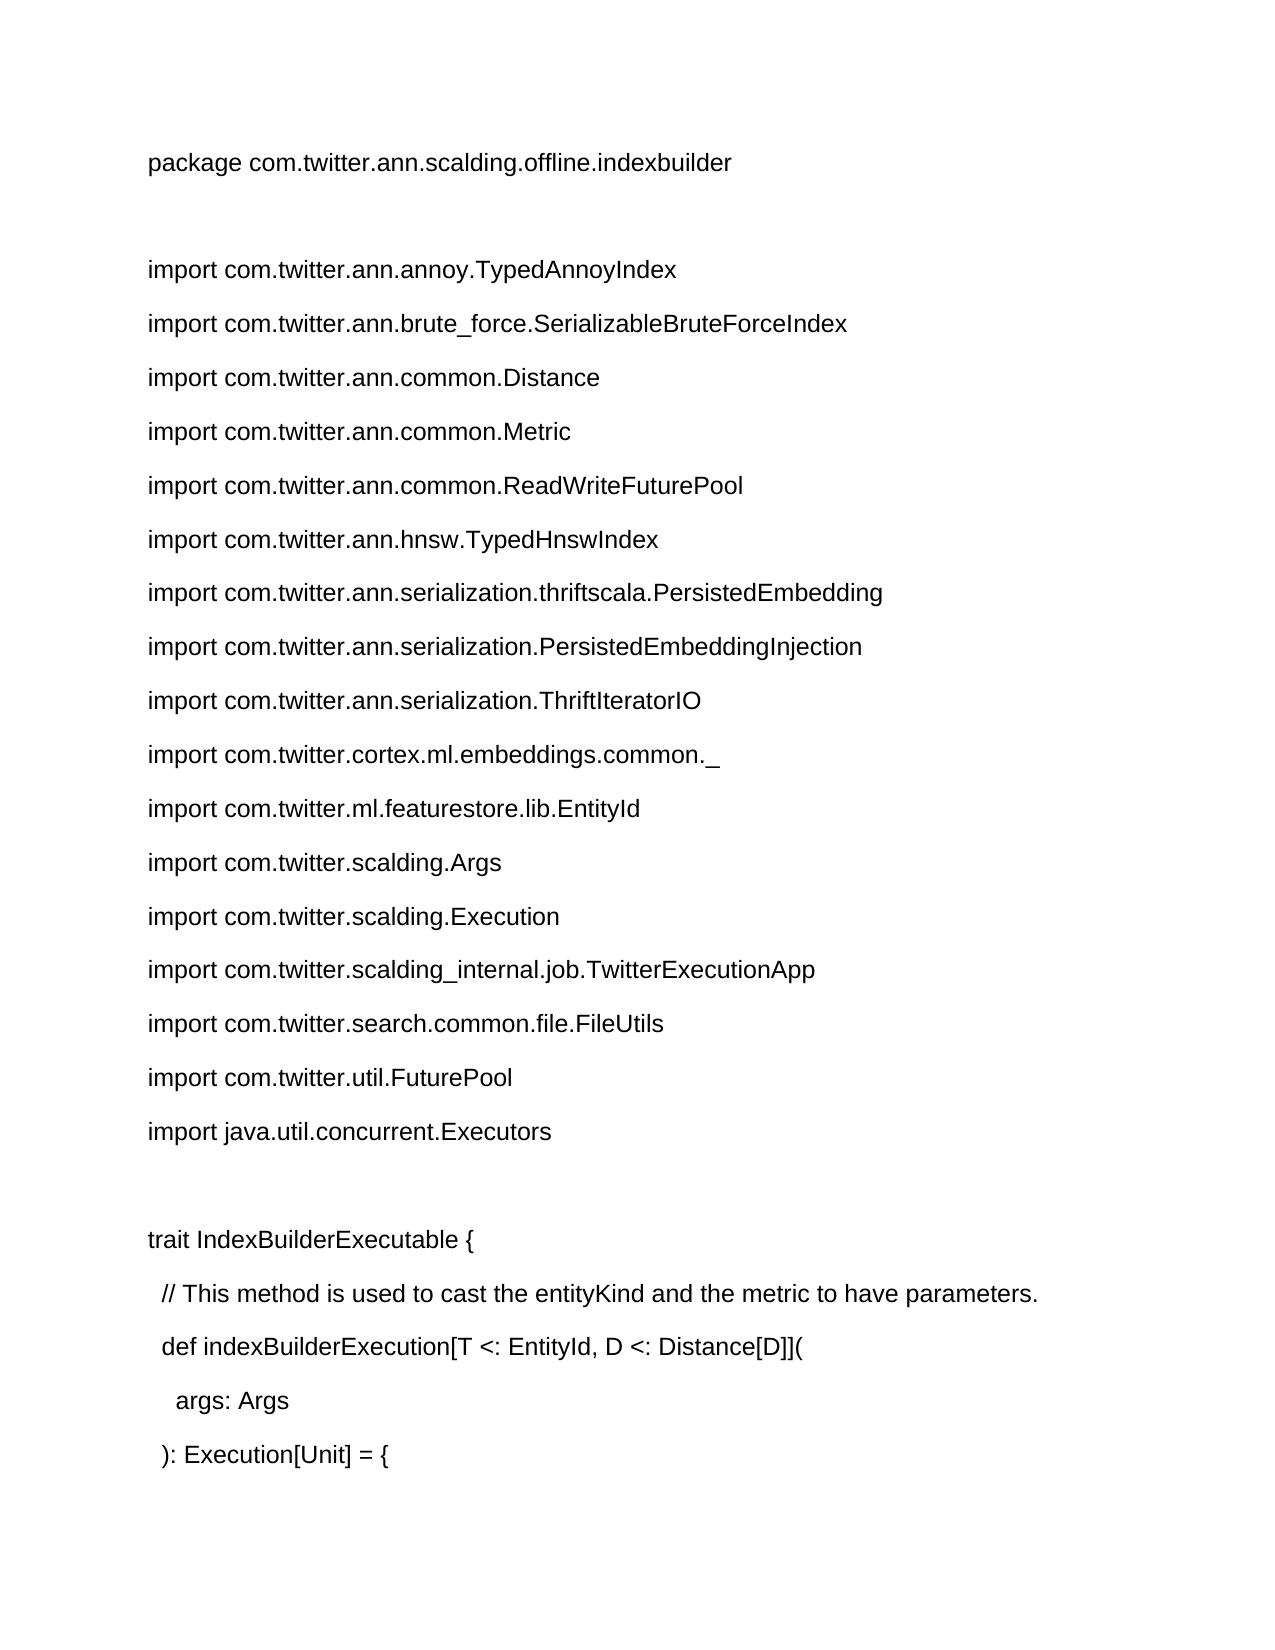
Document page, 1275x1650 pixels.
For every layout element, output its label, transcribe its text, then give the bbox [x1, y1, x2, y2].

text import com.twitter.ann.serialization.ThriftIteratorIO [148, 686, 1127, 715]
text import com.twitter.ann.serialization.PersistedEmbeddingInjection [148, 632, 1127, 661]
text import com.twitter.scalding.Execution [148, 902, 1127, 930]
text import com.twitter.util.FuturePool [148, 1063, 1127, 1092]
text import java.util.concurrent.Executors [148, 1117, 1127, 1146]
text // This method is used to cast the entityKind and the metric to have parameters. [148, 1278, 1127, 1307]
text ): Execution[Unit] = { [148, 1440, 1127, 1469]
text import com.twitter.ann.brute_force.SerializableBruteForceIndex [148, 309, 1127, 338]
text import com.twitter.ann.common.Distance [148, 363, 1127, 392]
text import com.twitter.ann.annoy.TypedAnnoyIndex [148, 255, 1127, 284]
text def indexBuilderExecution[T <: EntityId, D <: Distance[D]]( [148, 1332, 1127, 1361]
text import com.twitter.ann.common.ReadWriteFuturePool [148, 471, 1127, 499]
text trait IndexBuilderExecutable { [148, 1225, 1127, 1253]
text import com.twitter.cortex.ml.embeddings.common._ [148, 740, 1127, 769]
text import com.twitter.search.common.file.FileUtils [148, 1009, 1127, 1038]
text import com.twitter.ml.featurestore.lib.EntityId [148, 794, 1127, 823]
text args: Args [148, 1386, 1127, 1415]
text import com.twitter.scalding.Args [148, 848, 1127, 876]
text import com.twitter.scalding_internal.job.TwitterExecutionApp [148, 955, 1127, 984]
text import com.twitter.ann.common.Metric [148, 417, 1127, 446]
text import com.twitter.ann.hnsw.TypedHnswIndex [148, 524, 1127, 553]
text package com.twitter.ann.scalding.offline.indexbuilder [148, 148, 1127, 176]
text import com.twitter.ann.serialization.thriftscala.PersistedEmbedding [148, 578, 1127, 607]
